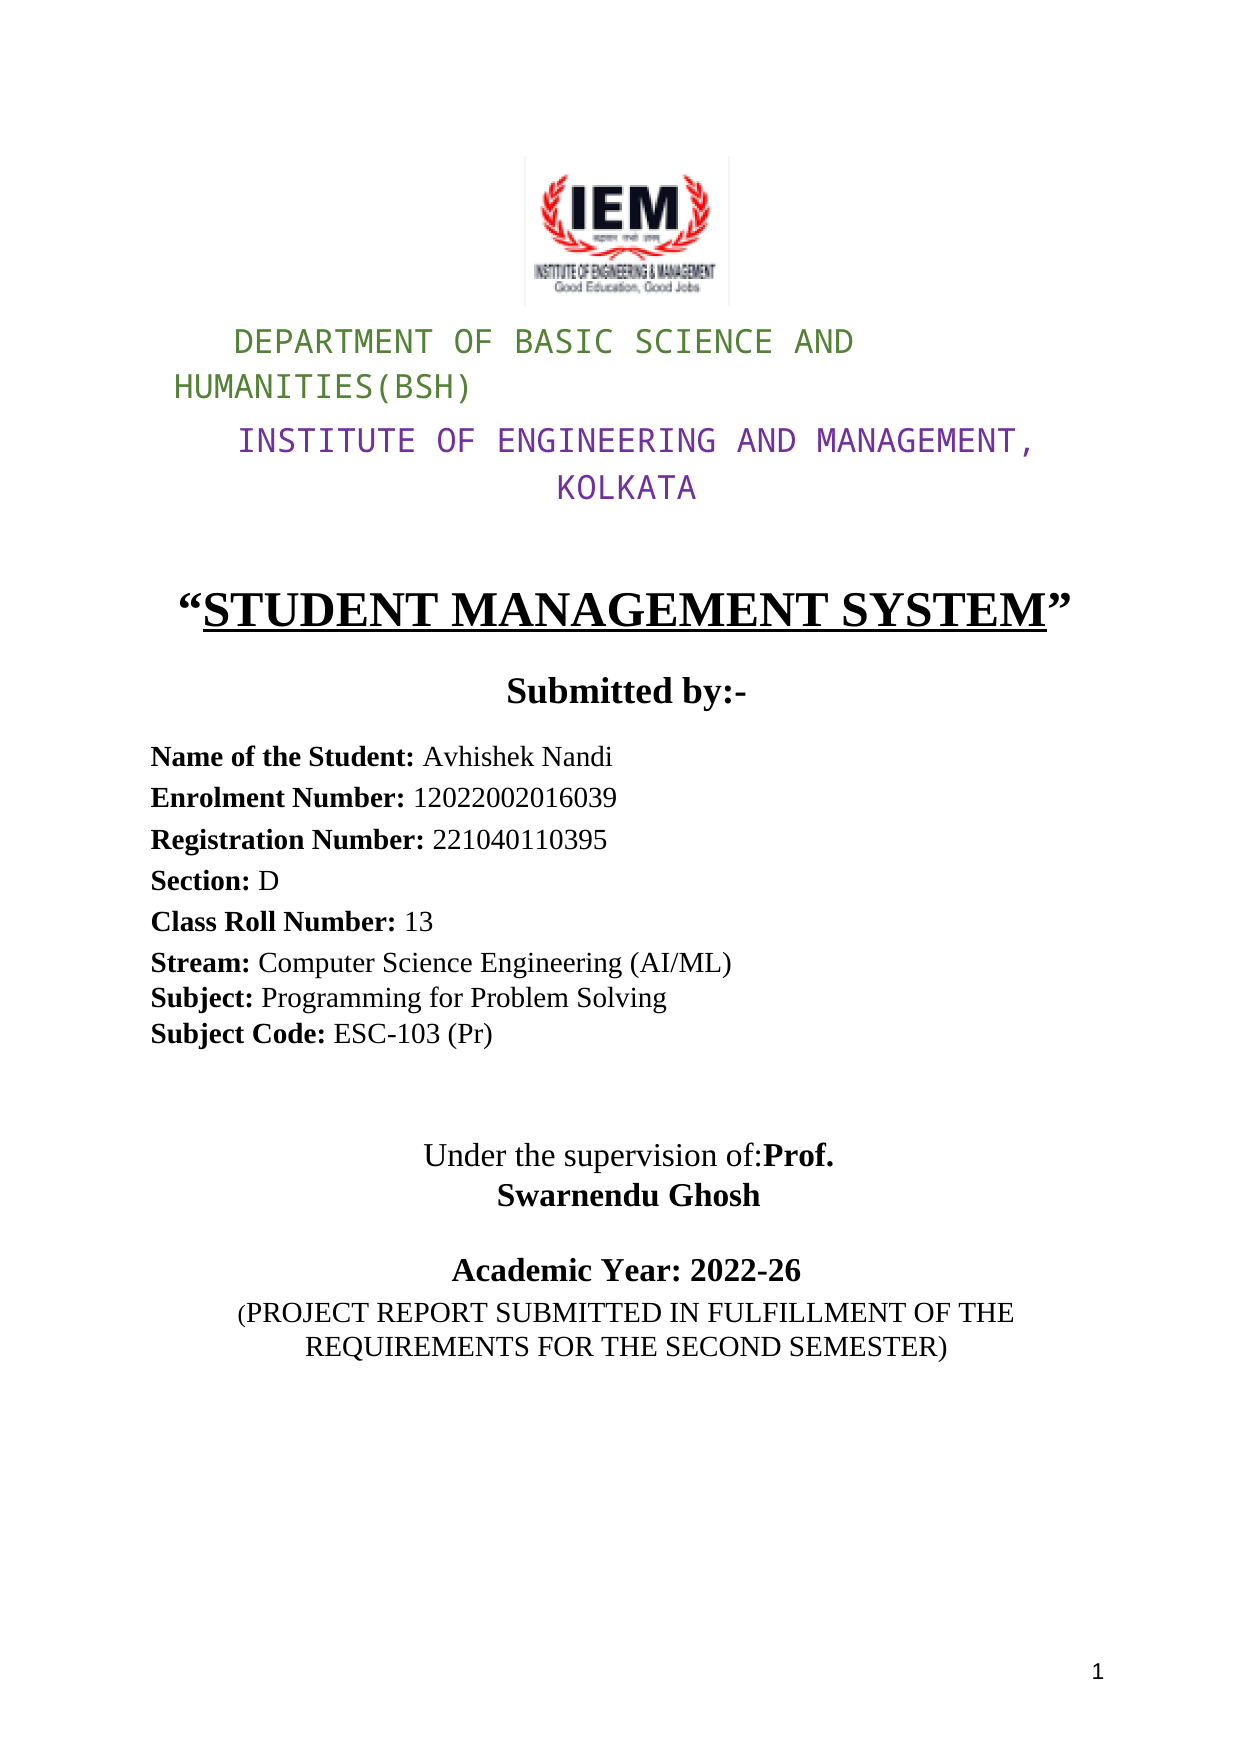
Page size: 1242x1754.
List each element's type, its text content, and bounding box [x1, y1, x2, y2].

text “STUDENT MANAGEMENT SYSTEM” [177, 580, 1104, 637]
picture [523, 155, 730, 306]
text Class Roll Number: 13 [150, 904, 1106, 938]
text Under the supervision of:Prof. Swarnendu Ghosh [418, 1136, 839, 1213]
text Subject Code: ESC-103 (Pr) [150, 1016, 1106, 1049]
text Stream: Computer Science Engineering (AI/ML) [150, 945, 1106, 979]
text Registration Number: 221040110395 [150, 822, 1106, 855]
text Academic Year: 2022-26 [149, 1250, 1104, 1288]
text (PROJECT REPORT SUBMITTED IN FULFILLMENT OF THE REQUIREMENTS FOR THE SECOND SEMESTER) [149, 1296, 1104, 1363]
text Submitted by:- [149, 668, 1104, 712]
text DEPARTMENT OF BASIC SCIENCE AND HUMANITIES(BSH) [174, 318, 1104, 409]
text Subject: Programming for Problem Solving [150, 981, 1106, 1014]
text Name of the Student: Avhishek Nandi [150, 739, 1106, 773]
text Enrolment Number: 12022002016039 [150, 781, 1106, 814]
text Section: D [150, 863, 1106, 896]
text INSTITUTE OF ENGINEERING AND MANAGEMENT, KOLKATA [149, 417, 1104, 509]
